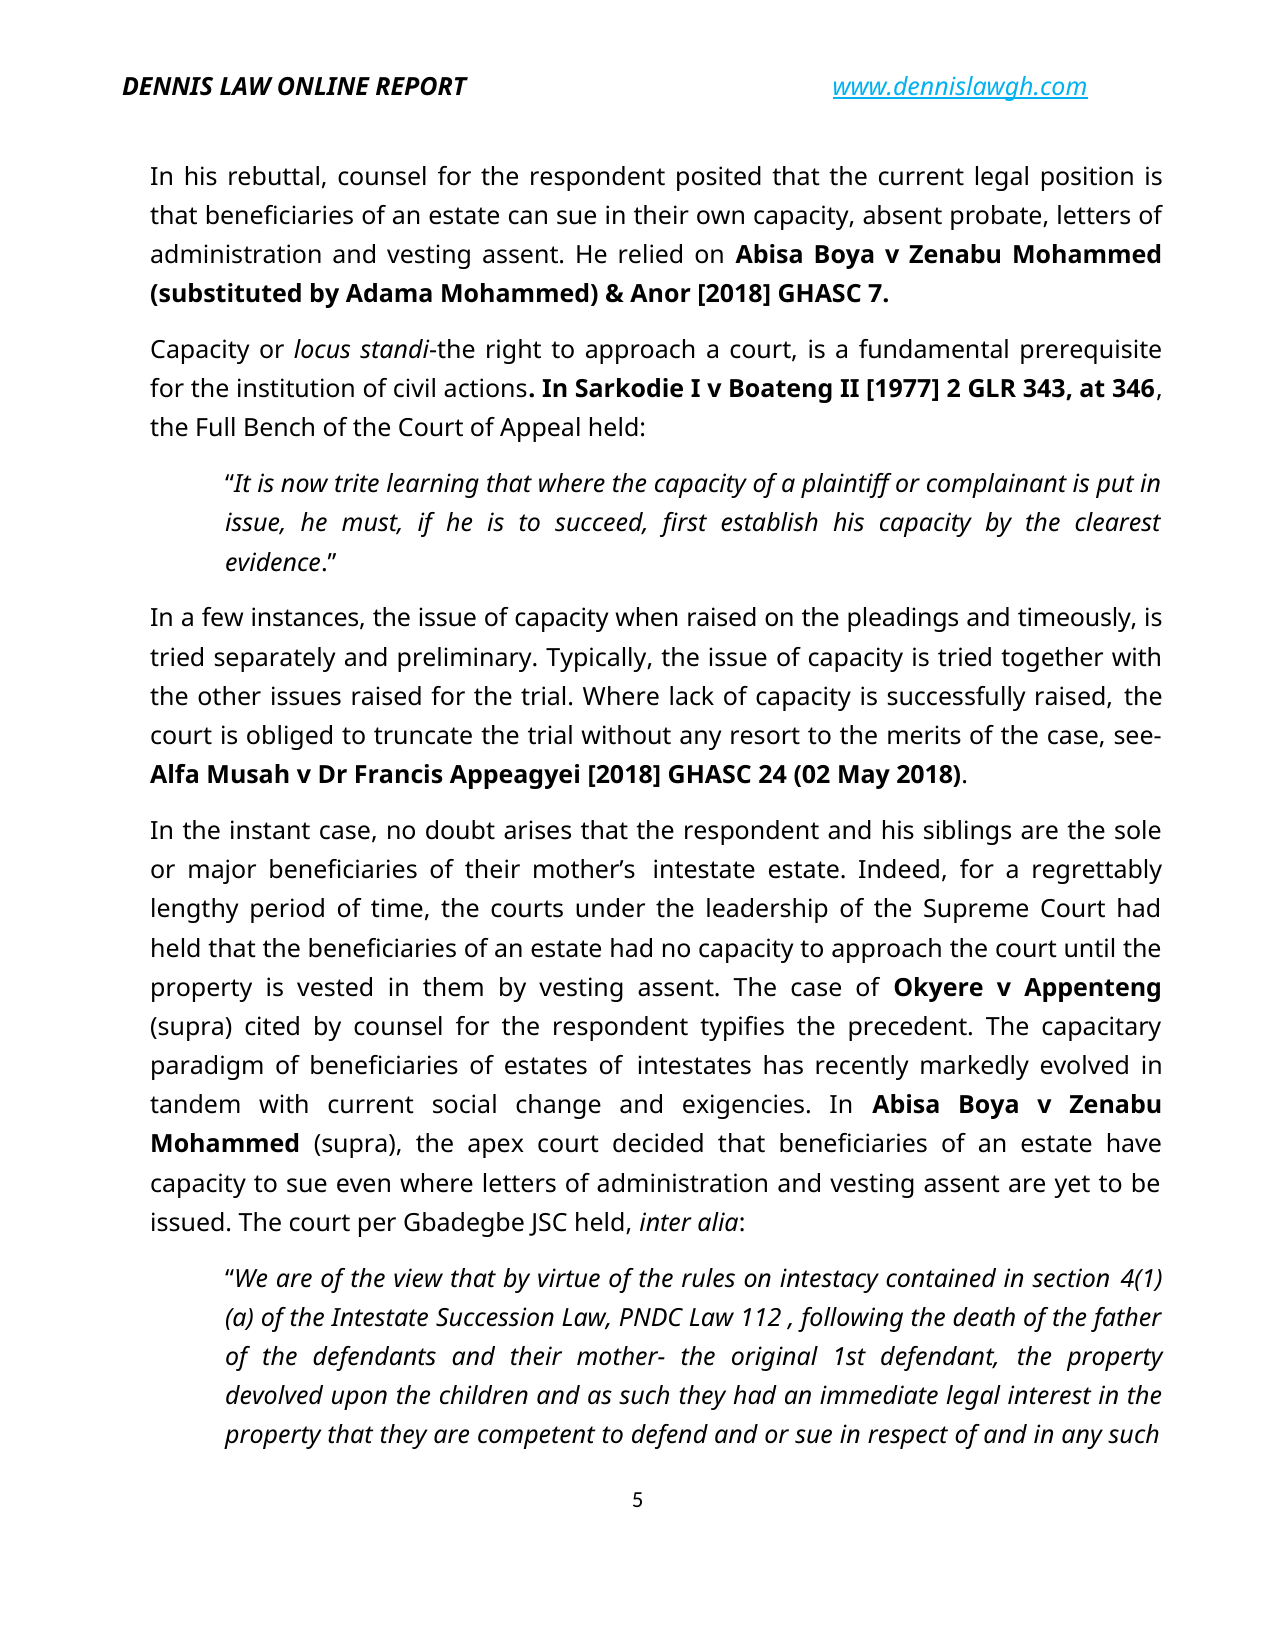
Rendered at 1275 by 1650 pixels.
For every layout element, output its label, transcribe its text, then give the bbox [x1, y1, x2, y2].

text In the instant case, no doubt arises that the respondent and his siblings are the sole or major beneficiaries of their mother’s intestate estate. Indeed, for a regrettably lengthy period of time, the courts under the leadership of the Supreme Court had held that the beneficiaries of an estate had no capacity to approach the court until the property is vested in them by vesting assent. The case of Okyere v Appenteng (supra) cited by counsel for the respondent typifies the precedent. The capacitary paradigm of beneficiaries of estates of intestates has recently markedly evolved in tandem with current social change and exigencies. In Abisa Boya v Zenabu Mohammed (supra), the apex court decided that beneficiaries of an estate have capacity to sue even where letters of administration and vesting assent are yet to be issued. The court per Gbadegbe JSC held, inter alia: [150, 813, 1162, 1238]
text In a few instances, the issue of capacity when raised on the pleadings and timeously, is tried separately and preliminary. Typically, the issue of capacity is tried together with the other issues raised for the trial. Where lack of capacity is successfully raised, the court is obliged to truncate the trial without any resort to the merits of the case, see-Alfa Musah v Dr Francis Appeagyei [2018] GHASC 24 (02 May 2018). [150, 600, 1162, 791]
text Capacity or locus standi-the right to approach a court, is a fundamental prerequisite for the institution of civil actions. In Sarkodie I v Boateng II [1977] 2 GLR 343, at 346, the Full Bench of the Court of Appeal held: [150, 332, 1162, 444]
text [225, 1260, 1162, 1451]
text “It is now trite learning that where the capacity of a plaintiff or complainant is put in issue, he must, if he is to succeed, first establish his capacity by the clearest evidence.’’ [225, 466, 1162, 578]
text In his rebuttal, counsel for the respondent posited that the current legal position is that beneficiaries of an estate can sue in their own capacity, absent probate, letters of administration and vesting assent. He relied on Abisa Boya v Zenabu Mohammed (substituted by Adama Mohammed) & Anor [2018] GHASC 7. [150, 158, 1162, 310]
